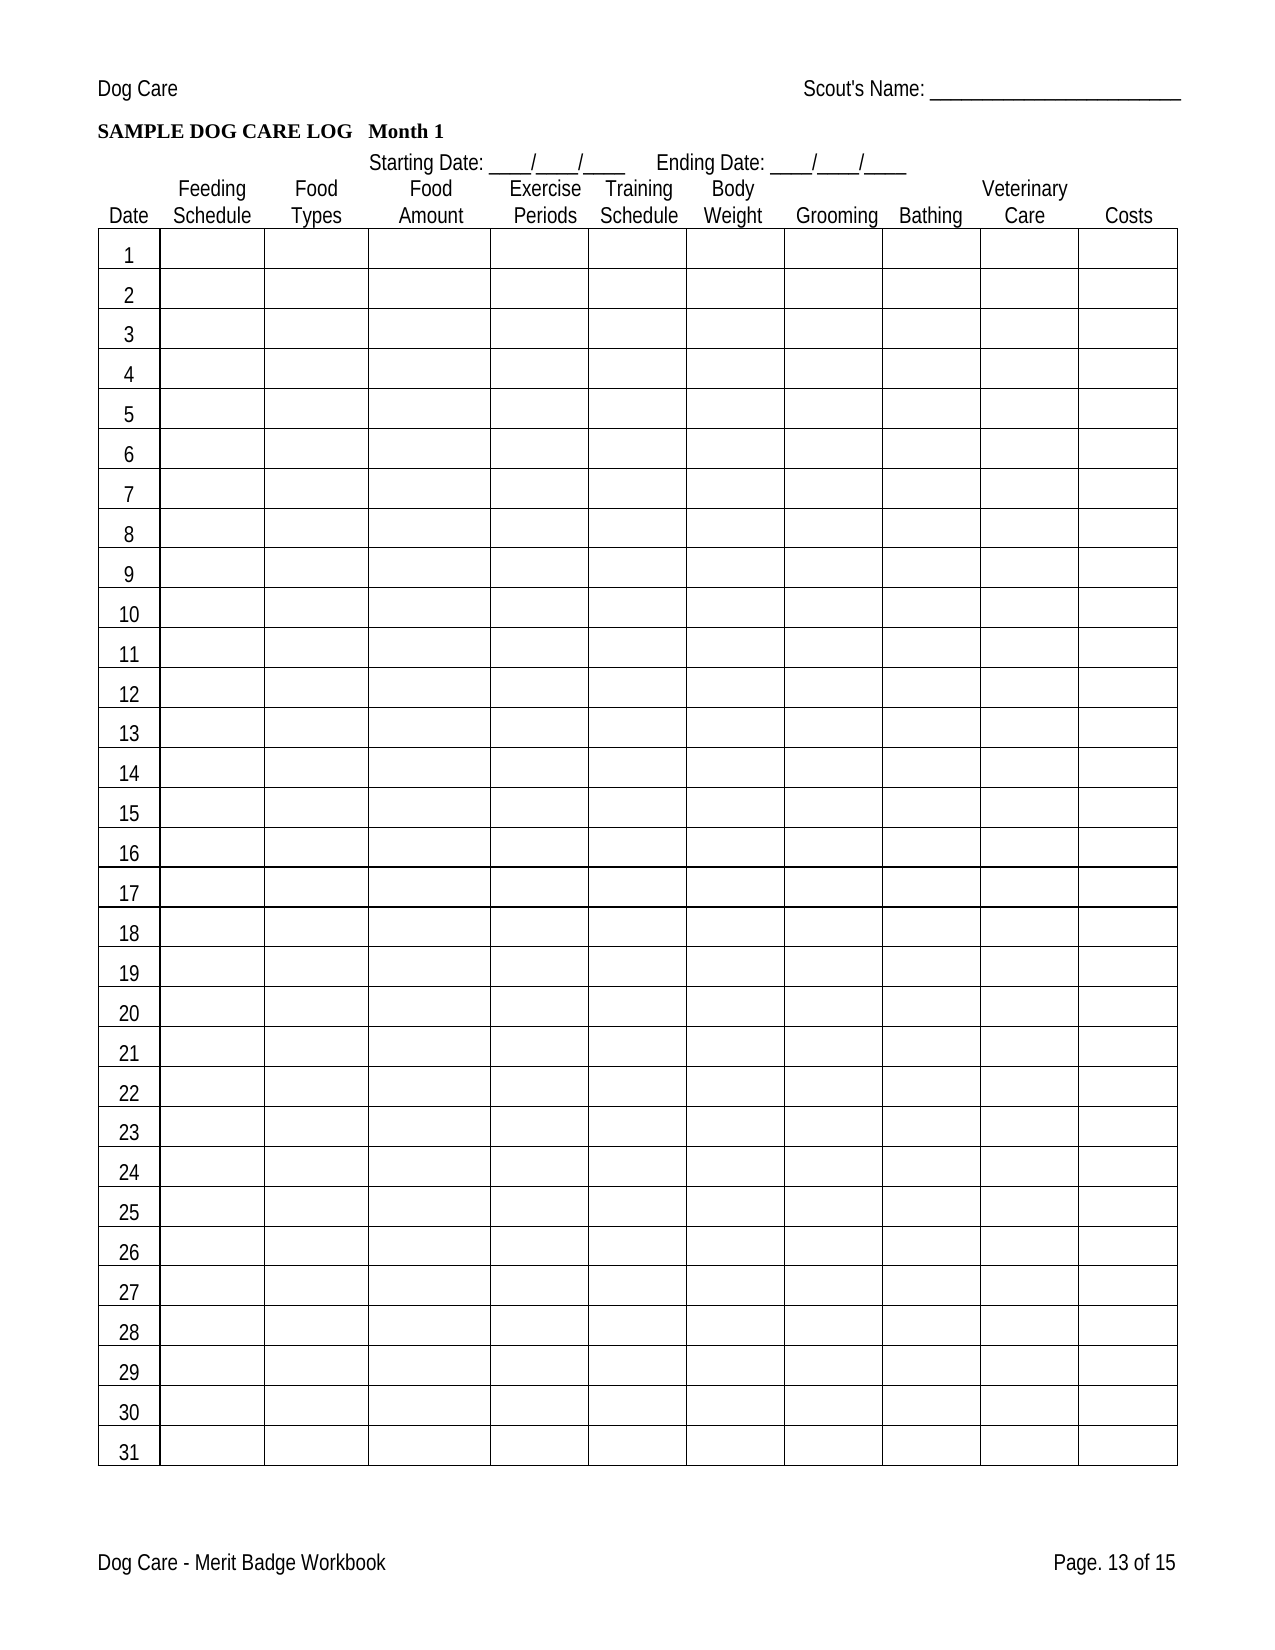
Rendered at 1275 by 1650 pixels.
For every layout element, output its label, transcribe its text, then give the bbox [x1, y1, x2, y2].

table_cell [265, 429, 368, 467]
table_cell 29 [99, 1346, 159, 1385]
table_cell [1079, 1346, 1177, 1385]
table_cell [981, 668, 1078, 707]
table_cell [687, 1346, 784, 1385]
table_cell [687, 429, 784, 467]
table_cell 4 [99, 349, 159, 388]
table_cell [589, 269, 686, 308]
table_cell [589, 1386, 686, 1425]
table_cell [265, 1227, 368, 1265]
table_cell 24 [99, 1147, 159, 1186]
table_cell [265, 509, 368, 547]
table_cell [1079, 947, 1177, 986]
table_cell [1079, 1266, 1177, 1305]
table_cell [981, 1306, 1078, 1345]
table_cell [981, 908, 1078, 946]
table_cell [265, 548, 368, 587]
table_cell [589, 1346, 686, 1385]
table_header [687, 229, 784, 268]
table_cell [883, 309, 980, 348]
table_cell 31 [99, 1426, 159, 1465]
table_cell 26 [99, 1227, 159, 1265]
table_cell [369, 1306, 490, 1345]
table_cell [785, 389, 882, 428]
table_cell 30 [99, 1386, 159, 1425]
table_cell [265, 1027, 368, 1066]
table_cell [265, 1107, 368, 1146]
table_cell [785, 788, 882, 827]
table_cell [981, 469, 1078, 507]
table_header [589, 229, 686, 268]
table_cell [1079, 309, 1177, 348]
table_cell [161, 708, 264, 747]
table_cell [687, 588, 784, 627]
table_cell [161, 1067, 264, 1106]
table_cell [491, 1187, 588, 1226]
table_cell [491, 1227, 588, 1265]
table_cell [369, 1426, 490, 1465]
table_cell [883, 469, 980, 507]
table_cell [785, 668, 882, 707]
subtitle Date Schedule Types Amount Periods Schedule Weight Grooming Bathing Care Costs [97, 202, 1177, 228]
table_cell 21 [99, 1027, 159, 1066]
table_cell [589, 748, 686, 787]
table_cell [161, 628, 264, 667]
table_cell 20 [99, 987, 159, 1026]
table_cell [369, 588, 490, 627]
table_cell [785, 1067, 882, 1106]
table_cell [369, 708, 490, 747]
table_cell [1079, 868, 1177, 906]
table_cell [981, 389, 1078, 428]
table_cell [883, 1306, 980, 1345]
table_cell [1079, 509, 1177, 547]
table_cell [369, 548, 490, 587]
table_cell [785, 748, 882, 787]
table_cell [369, 389, 490, 428]
table_cell [161, 1426, 264, 1465]
table_cell [589, 469, 686, 507]
table_cell [161, 1107, 264, 1146]
table_cell [981, 868, 1078, 906]
table_cell [369, 309, 490, 348]
table_cell [785, 947, 882, 986]
table_cell [265, 708, 368, 747]
table_cell [785, 469, 882, 507]
table_cell [369, 987, 490, 1026]
table_cell [589, 1107, 686, 1146]
table_cell [883, 708, 980, 747]
table_cell [589, 389, 686, 428]
table_cell [981, 828, 1078, 866]
table_cell [687, 748, 784, 787]
table_cell [883, 628, 980, 667]
table_cell [1079, 469, 1177, 507]
table_cell [1079, 429, 1177, 467]
table_cell [265, 1306, 368, 1345]
table_cell [491, 868, 588, 906]
table_cell [161, 668, 264, 707]
table_cell [687, 1147, 784, 1186]
table_cell [369, 1027, 490, 1066]
table_cell [687, 987, 784, 1026]
table_cell [883, 1227, 980, 1265]
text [97, 119, 1177, 143]
table_cell [883, 987, 980, 1026]
table_cell 5 [99, 389, 159, 428]
table_cell [265, 628, 368, 667]
table_cell [589, 349, 686, 388]
table_cell [883, 389, 980, 428]
table_cell [265, 349, 368, 388]
table_cell [491, 1147, 588, 1186]
table_cell [687, 668, 784, 707]
table_cell [1079, 788, 1177, 827]
table_cell [589, 908, 686, 946]
table_cell [589, 1187, 686, 1226]
table_cell [687, 1187, 784, 1226]
table_cell [491, 1386, 588, 1425]
table_cell [161, 309, 264, 348]
table_cell [369, 1386, 490, 1425]
table_cell [687, 947, 784, 986]
table_cell [265, 668, 368, 707]
table_cell [981, 1107, 1078, 1146]
table_cell [981, 1067, 1078, 1106]
table_cell [687, 469, 784, 507]
table_cell [883, 868, 980, 906]
table_cell [687, 788, 784, 827]
table_cell [589, 309, 686, 348]
table_cell [589, 1426, 686, 1465]
table_cell [369, 1346, 490, 1385]
table_cell [981, 1147, 1078, 1186]
table_cell [265, 788, 368, 827]
table_cell 15 [99, 788, 159, 827]
table_cell [785, 509, 882, 547]
table_cell [883, 1346, 980, 1385]
table_cell [981, 1386, 1078, 1425]
table_cell [687, 1306, 784, 1345]
table_header [785, 229, 882, 268]
table_cell [981, 1426, 1078, 1465]
table_cell [491, 947, 588, 986]
table_cell [883, 748, 980, 787]
table_cell [265, 908, 368, 946]
table_cell [687, 269, 784, 308]
table_cell [687, 708, 784, 747]
table_cell [265, 469, 368, 507]
table_cell 13 [99, 708, 159, 747]
table_cell [369, 1147, 490, 1186]
table_cell [687, 349, 784, 388]
table_cell [161, 1027, 264, 1066]
table_cell [589, 1027, 686, 1066]
table_cell [589, 1227, 686, 1265]
subtitle Starting Date: ____/____/____ Ending Date: ____/____/____ [97, 149, 1177, 175]
table_cell [785, 349, 882, 388]
table_cell [265, 1346, 368, 1385]
table_cell [785, 1147, 882, 1186]
table_cell [785, 1027, 882, 1066]
table_cell [785, 1346, 882, 1385]
table_cell [1079, 588, 1177, 627]
table_cell [369, 868, 490, 906]
table_cell [265, 868, 368, 906]
table_cell [981, 509, 1078, 547]
table_cell [687, 1266, 784, 1305]
table_cell 10 [99, 588, 159, 627]
table_cell [589, 1266, 686, 1305]
table_cell [1079, 1386, 1177, 1425]
table_cell [785, 548, 882, 587]
table_cell 27 [99, 1266, 159, 1305]
table_cell [491, 349, 588, 388]
table_cell [369, 1187, 490, 1226]
table_cell [883, 1067, 980, 1106]
table_cell [589, 1067, 686, 1106]
table_cell [981, 708, 1078, 747]
table_cell [1079, 828, 1177, 866]
table_cell [265, 1426, 368, 1465]
table_cell [491, 908, 588, 946]
table_cell [589, 868, 686, 906]
table_header [883, 229, 980, 268]
table_cell [687, 548, 784, 587]
table_cell [589, 1147, 686, 1186]
table_cell [265, 269, 368, 308]
table_cell [491, 748, 588, 787]
table_cell [491, 1346, 588, 1385]
table_cell [491, 668, 588, 707]
table_cell [1079, 668, 1177, 707]
table_cell [883, 1027, 980, 1066]
table_cell [981, 269, 1078, 308]
table_cell 17 [99, 868, 159, 906]
table_cell [687, 628, 784, 667]
table_cell [265, 588, 368, 627]
table_cell [161, 588, 264, 627]
table_cell [883, 1147, 980, 1186]
table_cell [589, 548, 686, 587]
table_cell [491, 588, 588, 627]
table_cell [981, 309, 1078, 348]
table_cell [491, 1306, 588, 1345]
table_cell [491, 708, 588, 747]
table_cell [161, 349, 264, 388]
table_cell [369, 668, 490, 707]
table_cell 3 [99, 309, 159, 348]
table_cell [491, 1107, 588, 1146]
table_cell [785, 429, 882, 467]
table_cell [589, 628, 686, 667]
table_cell [687, 1107, 784, 1146]
table_cell [687, 309, 784, 348]
table_cell [161, 389, 264, 428]
table_cell 6 [99, 429, 159, 467]
table_cell 14 [99, 748, 159, 787]
table_header [161, 229, 264, 268]
table_cell [491, 309, 588, 348]
table_cell [491, 1426, 588, 1465]
table_cell 12 [99, 668, 159, 707]
table_cell [883, 1187, 980, 1226]
table_cell [369, 349, 490, 388]
table_cell [1079, 1147, 1177, 1186]
table_cell [1079, 1306, 1177, 1345]
table_cell [589, 987, 686, 1026]
table_cell [589, 588, 686, 627]
table_cell [883, 548, 980, 587]
table_cell 16 [99, 828, 159, 866]
table_cell [981, 429, 1078, 467]
table_cell [785, 1386, 882, 1425]
table_cell [369, 1227, 490, 1265]
table_cell [589, 429, 686, 467]
table_cell [161, 1346, 264, 1385]
table_cell 23 [99, 1107, 159, 1146]
table_cell 25 [99, 1187, 159, 1226]
table_cell [265, 748, 368, 787]
table_cell [161, 828, 264, 866]
table_cell [369, 828, 490, 866]
table_cell 19 [99, 947, 159, 986]
table_cell [265, 1187, 368, 1226]
table_cell [1079, 708, 1177, 747]
table_cell [1079, 1107, 1177, 1146]
table_header 1 [99, 229, 159, 268]
table_cell [161, 269, 264, 308]
table_cell [981, 1266, 1078, 1305]
table_cell [1079, 908, 1177, 946]
table_cell [785, 628, 882, 667]
table_cell [883, 349, 980, 388]
table_cell [369, 509, 490, 547]
table_cell [491, 1067, 588, 1106]
table_cell [369, 269, 490, 308]
table_cell [883, 509, 980, 547]
table_cell [161, 1306, 264, 1345]
table_cell [981, 349, 1078, 388]
table_cell [491, 828, 588, 866]
table_cell [687, 868, 784, 906]
table_header [491, 229, 588, 268]
table_cell [785, 708, 882, 747]
table_cell [589, 668, 686, 707]
table_cell [491, 389, 588, 428]
table_cell [589, 947, 686, 986]
table_cell [491, 269, 588, 308]
table_cell [883, 668, 980, 707]
table_cell 9 [99, 548, 159, 587]
table_cell [161, 1227, 264, 1265]
table_cell [883, 908, 980, 946]
table_cell [589, 1306, 686, 1345]
table_cell [265, 309, 368, 348]
table_cell [785, 1426, 882, 1465]
table_cell [491, 1266, 588, 1305]
table_cell [1079, 548, 1177, 587]
table_cell [687, 1426, 784, 1465]
table_cell [981, 548, 1078, 587]
table_header [1079, 229, 1177, 268]
table_cell [785, 269, 882, 308]
table_cell [785, 1306, 882, 1345]
table_header [369, 229, 490, 268]
table_cell [369, 908, 490, 946]
table_cell [687, 908, 784, 946]
table_cell [491, 509, 588, 547]
table_cell [265, 828, 368, 866]
table_cell [265, 1386, 368, 1425]
table_cell 28 [99, 1306, 159, 1345]
table_cell [161, 1187, 264, 1226]
table_cell [1079, 1227, 1177, 1265]
table_cell [687, 1386, 784, 1425]
table_cell [785, 828, 882, 866]
table_header [265, 229, 368, 268]
table_cell [981, 947, 1078, 986]
table_cell 22 [99, 1067, 159, 1106]
table_cell [1079, 628, 1177, 667]
table_cell [589, 509, 686, 547]
table_cell [981, 1187, 1078, 1226]
table_cell [161, 509, 264, 547]
table_cell [161, 947, 264, 986]
table_cell [687, 1027, 784, 1066]
table_cell [491, 548, 588, 587]
table_cell [369, 748, 490, 787]
table_cell [883, 269, 980, 308]
table_cell [265, 1147, 368, 1186]
table_cell [161, 987, 264, 1026]
table_cell 7 [99, 469, 159, 507]
table_cell [981, 1227, 1078, 1265]
subtitle Feeding Food Food Exercise Training Body Veterinary [97, 175, 1177, 202]
table_cell [981, 1346, 1078, 1385]
table_cell [687, 389, 784, 428]
table_cell [161, 469, 264, 507]
table_cell [161, 1147, 264, 1186]
table_cell [265, 389, 368, 428]
table_cell [161, 748, 264, 787]
table_cell [161, 868, 264, 906]
table_cell [491, 628, 588, 667]
table_cell [589, 828, 686, 866]
table_cell [883, 947, 980, 986]
table_cell [883, 1107, 980, 1146]
table_cell [981, 1027, 1078, 1066]
table_cell [883, 1426, 980, 1465]
table_cell [265, 1266, 368, 1305]
table_cell [785, 1107, 882, 1146]
table_cell [369, 469, 490, 507]
table_cell [883, 828, 980, 866]
table_cell [369, 947, 490, 986]
table_cell [1079, 1067, 1177, 1106]
table_cell [883, 1386, 980, 1425]
table_cell [981, 628, 1078, 667]
table_cell [369, 788, 490, 827]
table_cell [1079, 987, 1177, 1026]
table_cell [687, 1067, 784, 1106]
table_cell [981, 788, 1078, 827]
table_cell [161, 429, 264, 467]
table_cell [1079, 389, 1177, 428]
table_cell [369, 1067, 490, 1106]
table_cell [589, 708, 686, 747]
table_cell [265, 1067, 368, 1106]
table_cell [883, 788, 980, 827]
table_cell [785, 1266, 882, 1305]
table_cell [785, 908, 882, 946]
table_cell [161, 788, 264, 827]
table_cell [1079, 748, 1177, 787]
table_cell 2 [99, 269, 159, 308]
table_cell [491, 788, 588, 827]
table_cell [785, 987, 882, 1026]
table_cell [981, 987, 1078, 1026]
table_header [981, 229, 1078, 268]
table_cell 18 [99, 908, 159, 946]
table_cell 8 [99, 509, 159, 547]
table_cell [589, 788, 686, 827]
table_cell [883, 429, 980, 467]
table_cell [1079, 269, 1177, 308]
table_cell [1079, 349, 1177, 388]
table_cell [981, 588, 1078, 627]
table_cell [1079, 1187, 1177, 1226]
table_cell [265, 987, 368, 1026]
table_cell [883, 1266, 980, 1305]
table_cell [161, 1386, 264, 1425]
table_cell [785, 1187, 882, 1226]
table_cell [161, 548, 264, 587]
table_cell [369, 628, 490, 667]
table_cell [883, 588, 980, 627]
table_cell [1079, 1027, 1177, 1066]
table_cell [265, 947, 368, 986]
table_cell [687, 828, 784, 866]
table_cell [785, 1227, 882, 1265]
table_cell [491, 469, 588, 507]
table_cell [369, 429, 490, 467]
table_cell [491, 987, 588, 1026]
table_cell [491, 429, 588, 467]
table_cell [981, 748, 1078, 787]
table_cell [369, 1107, 490, 1146]
table_cell [687, 509, 784, 547]
table_cell [161, 1266, 264, 1305]
table_cell [161, 908, 264, 946]
table_cell 11 [99, 628, 159, 667]
table_cell [785, 588, 882, 627]
table_cell [687, 1227, 784, 1265]
table_cell [1079, 1426, 1177, 1465]
table_cell [785, 309, 882, 348]
table_cell [491, 1027, 588, 1066]
table_cell [369, 1266, 490, 1305]
table_cell [785, 868, 882, 906]
